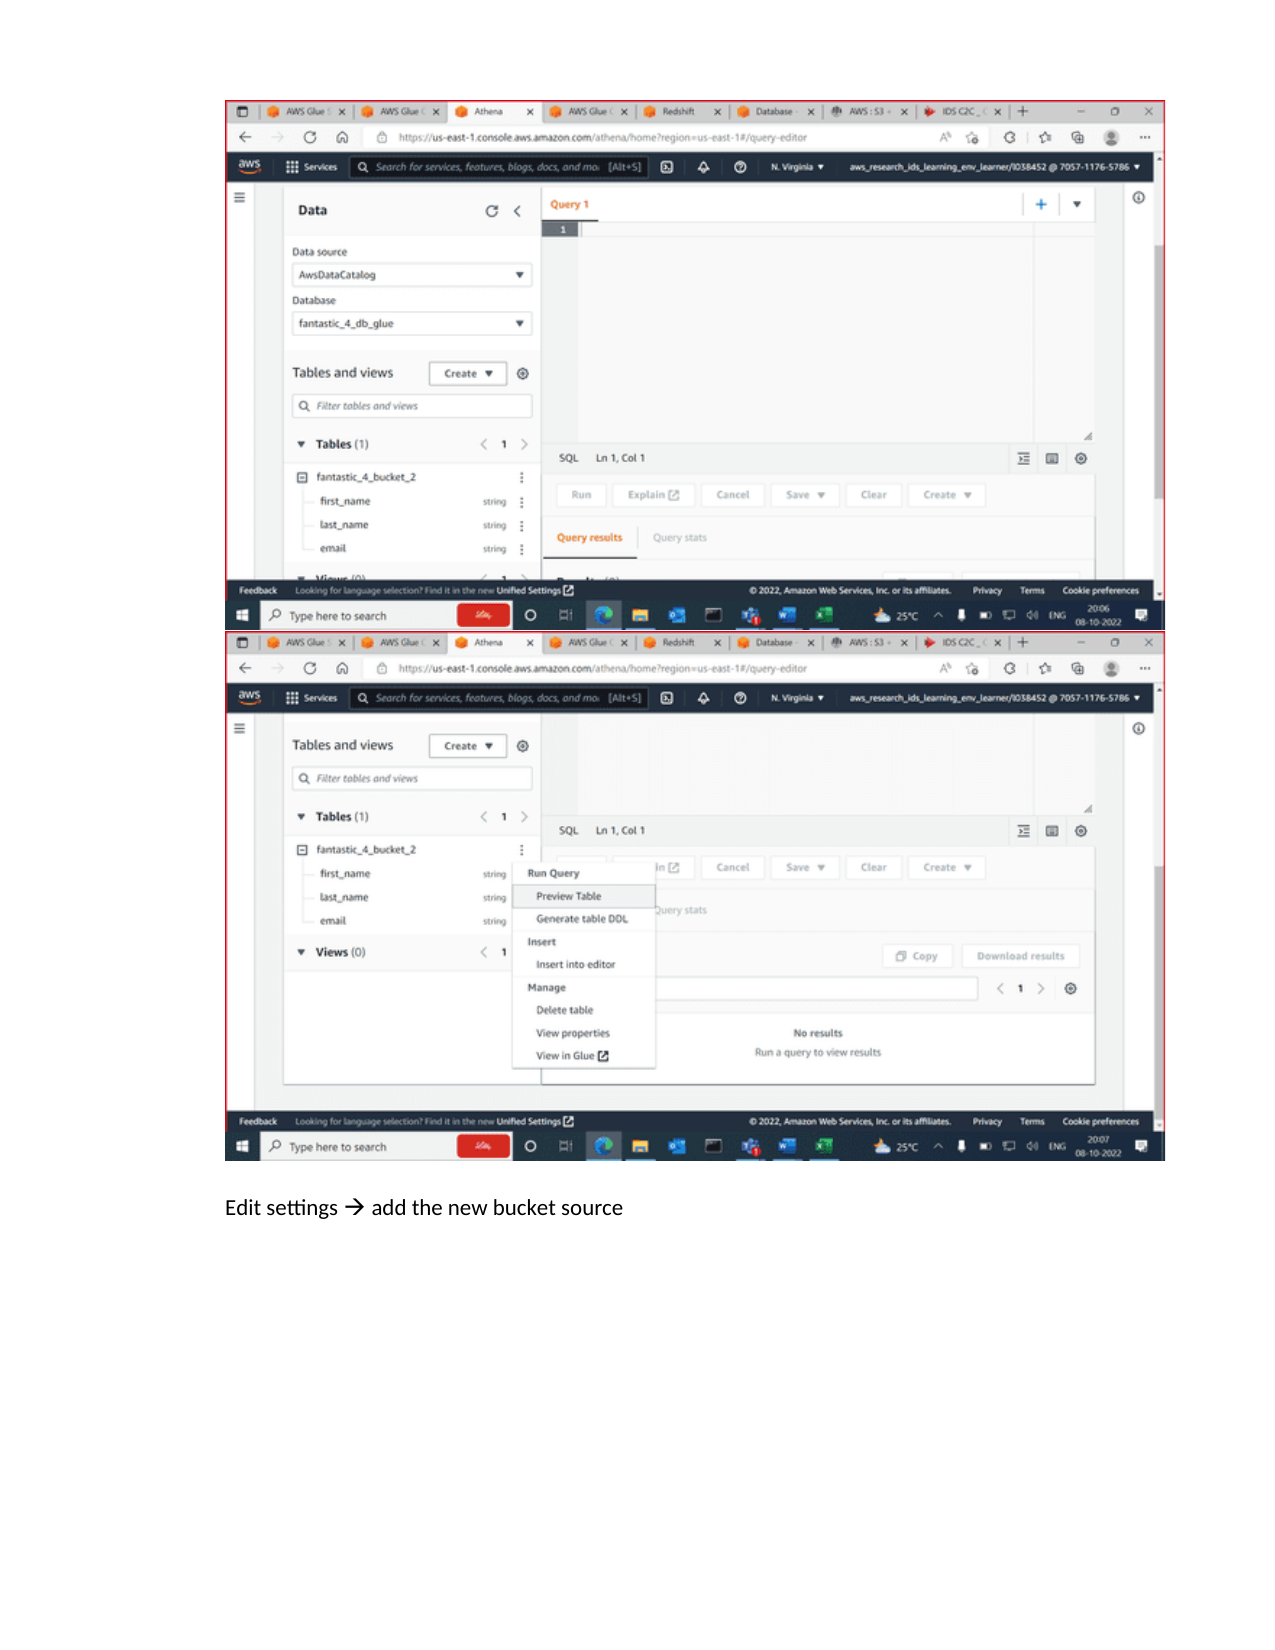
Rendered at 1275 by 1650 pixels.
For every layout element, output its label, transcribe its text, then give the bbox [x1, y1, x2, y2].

picture [225, 100, 1166, 630]
picture [225, 631, 1166, 1161]
list Edit settings add the new bucket source [225, 1193, 1162, 1221]
